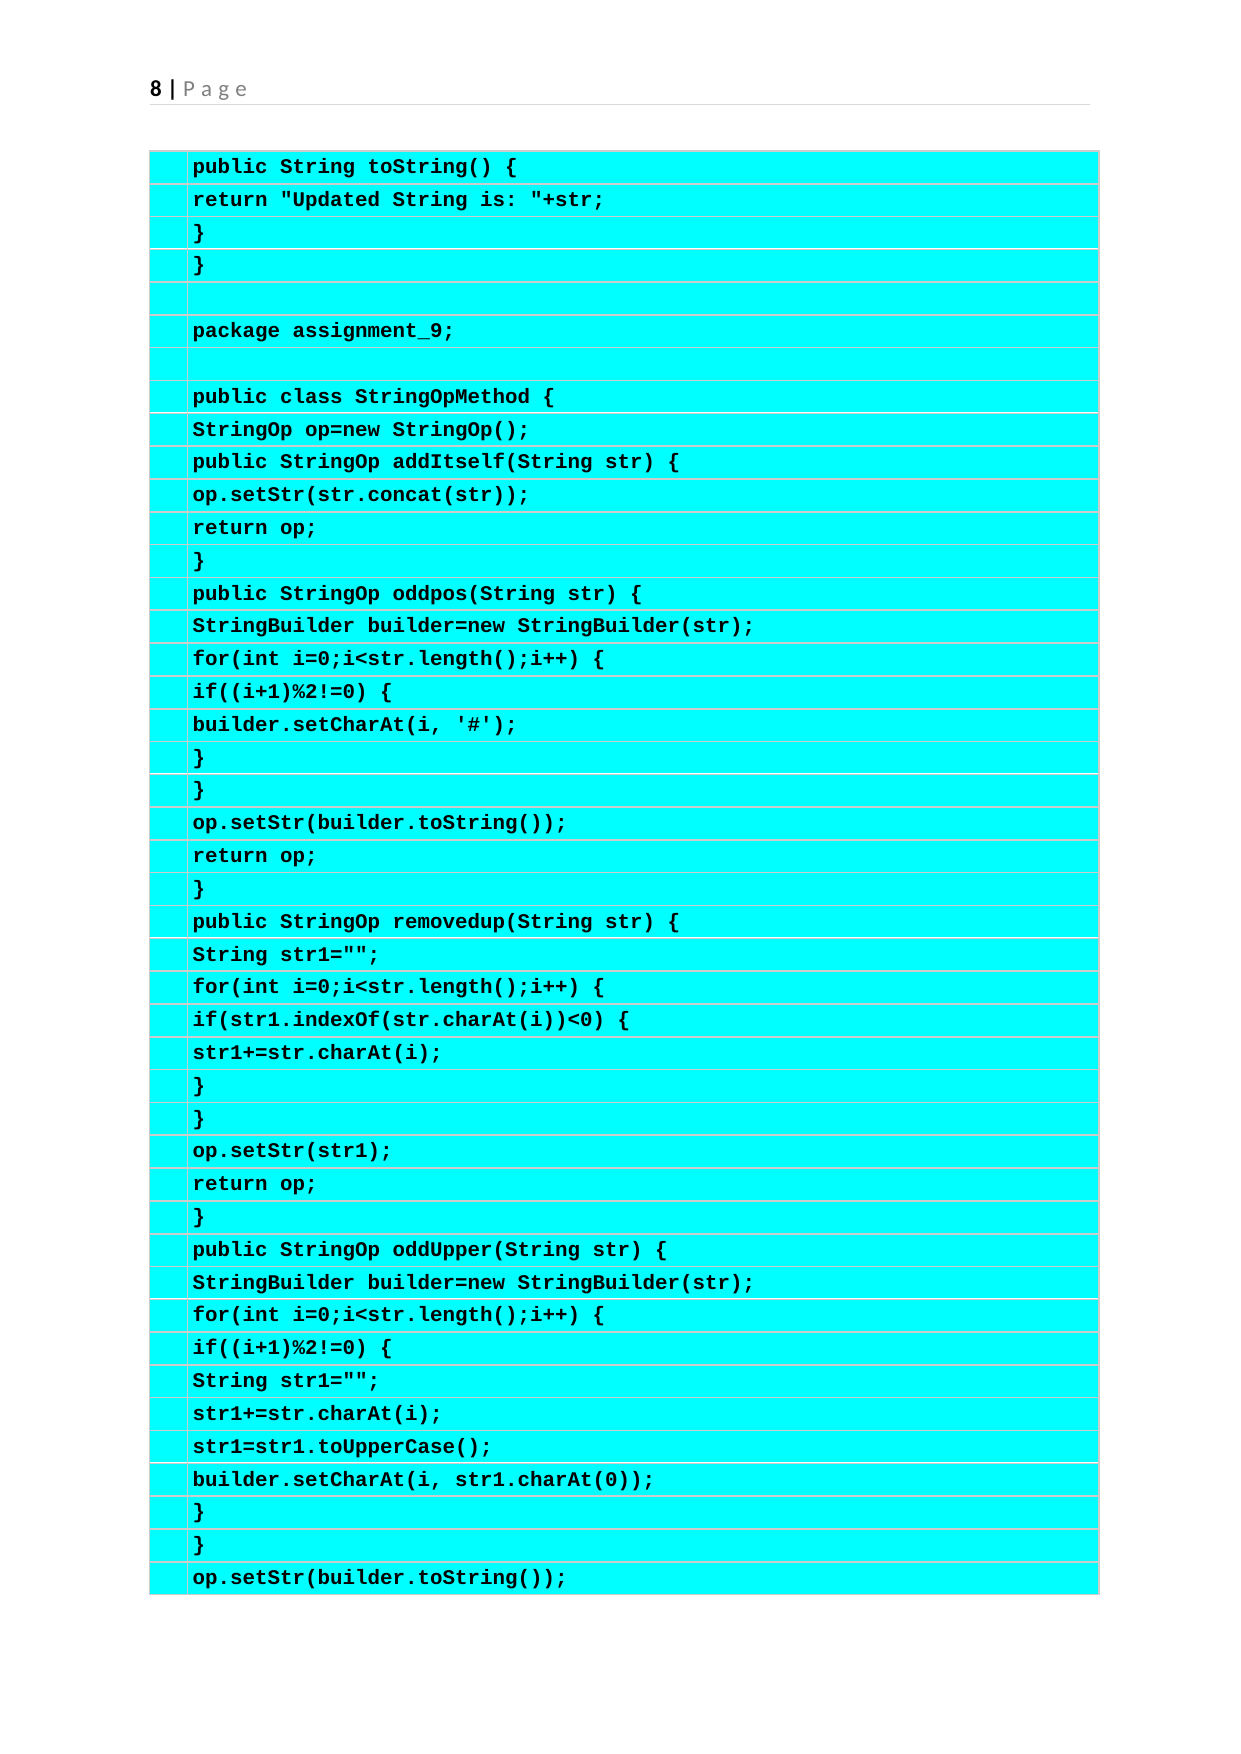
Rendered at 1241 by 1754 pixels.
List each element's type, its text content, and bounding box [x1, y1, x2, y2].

table_cell builder.setCharAt(i, str1.charAt(0)); [188, 1464, 1098, 1495]
table_cell [150, 1431, 187, 1462]
table_cell StringOp op=new StringOp(); [188, 414, 1098, 445]
table_cell [150, 710, 187, 741]
table_cell op.setStr(str1); [188, 1136, 1098, 1167]
table_cell [150, 1333, 187, 1364]
table_cell [150, 644, 187, 675]
table_cell [150, 873, 187, 905]
table_cell builder.setCharAt(i, '#'); [188, 710, 1098, 741]
table_cell StringBuilder builder=new StringBuilder(str); [188, 611, 1098, 642]
table_cell } [188, 1497, 1098, 1528]
table_cell [150, 1038, 187, 1069]
table_cell } [188, 1530, 1098, 1561]
table_cell [150, 250, 187, 281]
table_cell [150, 152, 187, 183]
table_cell [150, 1136, 187, 1167]
table_cell [150, 381, 187, 412]
table_cell } [188, 775, 1098, 806]
table_cell [150, 1530, 187, 1561]
table_cell return op; [188, 513, 1098, 544]
table_cell [150, 1267, 187, 1298]
table_cell [150, 1202, 187, 1233]
table_cell package assignment_9; [188, 316, 1098, 347]
table_cell return "Updated String is: "+str; [188, 185, 1098, 216]
table_cell [150, 447, 187, 478]
table_cell [150, 808, 187, 839]
table_cell str1+=str.charAt(i); [188, 1038, 1098, 1069]
table_cell op.setStr(str.concat(str)); [188, 480, 1098, 511]
table_cell [150, 1398, 187, 1430]
table_cell [150, 1563, 187, 1594]
table_cell if(str1.indexOf(str.charAt(i))<0) { [188, 1005, 1098, 1036]
table_cell [150, 775, 187, 806]
table_cell op.setStr(builder.toString()); [188, 1563, 1098, 1594]
table_cell String str1=""; [188, 939, 1098, 970]
table_cell public StringOp removedup(String str) { [188, 906, 1098, 937]
table_cell [150, 972, 187, 1003]
table_cell [150, 348, 187, 380]
table_cell return op; [188, 1169, 1098, 1200]
table_cell [150, 1497, 187, 1528]
table_cell [150, 1169, 187, 1200]
table_cell StringBuilder builder=new StringBuilder(str); [188, 1267, 1098, 1298]
table_cell [150, 742, 187, 773]
table_cell return op; [188, 841, 1098, 872]
table_cell [150, 1235, 187, 1266]
table_cell [150, 283, 187, 314]
table_cell if((i+1)%2!=0) { [188, 1333, 1098, 1364]
table_cell } [188, 545, 1098, 577]
table_cell [150, 1070, 187, 1102]
table_cell } [188, 217, 1098, 248]
table_cell } [188, 250, 1098, 281]
table_cell [150, 1005, 187, 1036]
table_cell public class StringOpMethod { [188, 381, 1098, 412]
table_cell [150, 316, 187, 347]
table_cell public StringOp oddpos(String str) { [188, 578, 1098, 609]
table_cell } [188, 1202, 1098, 1233]
table_cell [150, 939, 187, 970]
table_cell [150, 611, 187, 642]
table_cell [150, 1300, 187, 1331]
table_cell String str1=""; [188, 1366, 1098, 1397]
table_cell [150, 545, 187, 577]
table_cell [150, 217, 187, 248]
table_cell for(int i=0;i<str.length();i++) { [188, 972, 1098, 1003]
table_cell [150, 906, 187, 937]
table_cell [150, 414, 187, 445]
table_cell [188, 348, 1098, 380]
table_cell public StringOp addItself(String str) { [188, 447, 1098, 478]
table_cell op.setStr(builder.toString()); [188, 808, 1098, 839]
table_cell [150, 1103, 187, 1134]
table_cell public StringOp oddUpper(String str) { [188, 1235, 1098, 1266]
table_cell [150, 185, 187, 216]
table_cell if((i+1)%2!=0) { [188, 677, 1098, 708]
table_cell [150, 578, 187, 609]
table_cell [150, 1366, 187, 1397]
table_cell } [188, 1103, 1098, 1134]
table_cell [150, 677, 187, 708]
table_cell str1=str1.toUpperCase(); [188, 1431, 1098, 1462]
table_cell [188, 283, 1098, 314]
table_cell [150, 841, 187, 872]
table_cell } [188, 1070, 1098, 1102]
table_cell str1+=str.charAt(i); [188, 1398, 1098, 1430]
table_cell for(int i=0;i<str.length();i++) { [188, 1300, 1098, 1331]
table_cell public String toString() { [188, 152, 1098, 183]
table_cell [150, 480, 187, 511]
table_cell [150, 1464, 187, 1495]
table_cell } [188, 742, 1098, 773]
table_cell [150, 513, 187, 544]
table_cell } [188, 873, 1098, 905]
table_cell for(int i=0;i<str.length();i++) { [188, 644, 1098, 675]
